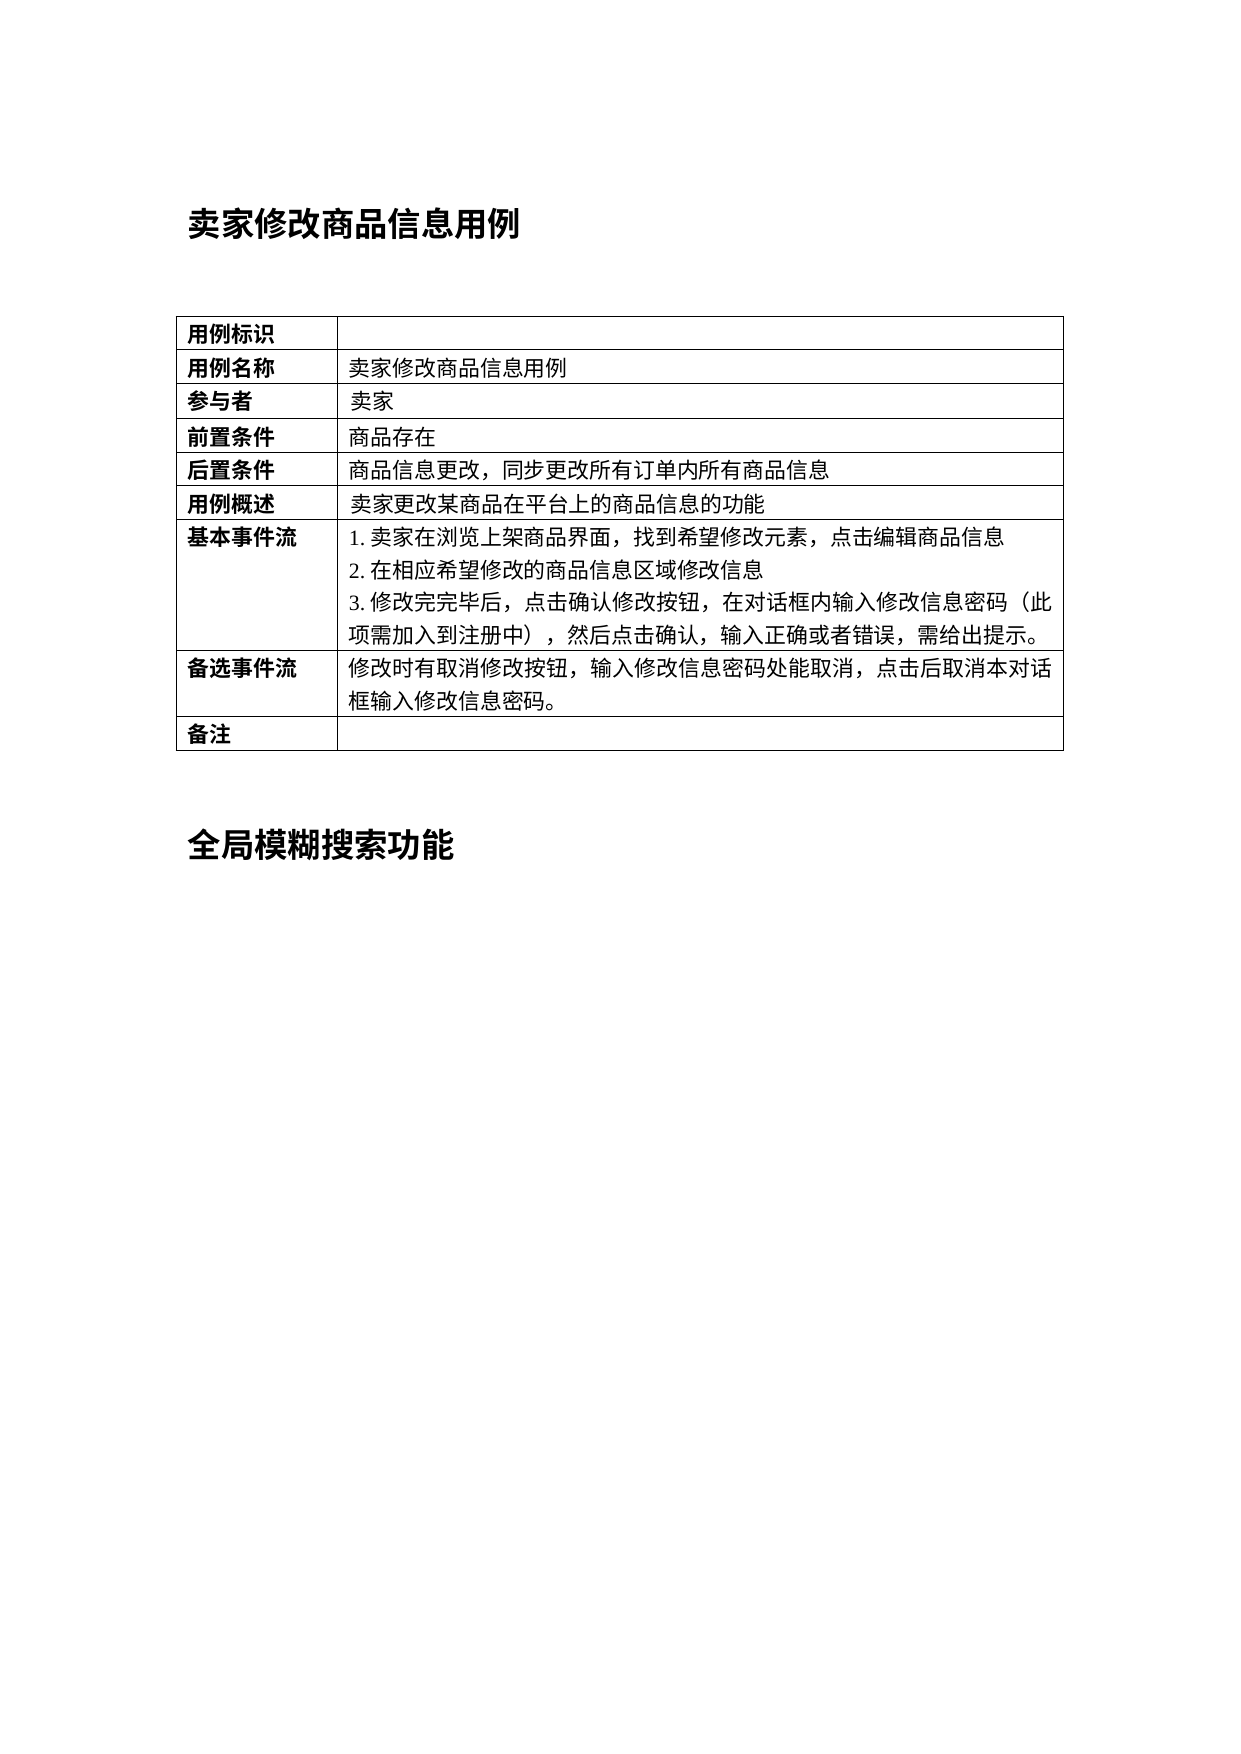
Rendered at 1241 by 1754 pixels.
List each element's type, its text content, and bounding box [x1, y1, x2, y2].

subtitle 全局模糊搜索功能 [187, 810, 1053, 875]
table_cell 卖家 [338, 384, 1063, 418]
subtitle 卖家修改商品信息用例 [187, 189, 1053, 254]
table_cell 商品存在 [338, 419, 1063, 452]
table_cell 基本事件流 [177, 520, 337, 650]
table_header 用例标识 [177, 317, 337, 349]
table_cell 备选事件流 [177, 651, 337, 716]
table_cell 卖家修改商品信息用例 [338, 350, 1063, 383]
table_header [338, 317, 1063, 349]
table_cell 卖家更改某商品在平台上的商品信息的功能 [338, 486, 1063, 519]
table_cell 修改时有取消修改按钮，输入修改信息密码处能取消，点击后取消本对话框输入修改信息密码。 [338, 651, 1063, 716]
table_cell [338, 717, 1063, 749]
table_cell 后置条件 [177, 453, 337, 485]
table_cell 商品信息更改，同步更改所有订单内所有商品信息 [338, 453, 1063, 485]
table_cell 备注 [177, 717, 337, 749]
table_cell 卖家在浏览上架商品界面，找到希望修改元素，点击编辑商品信息 在相应希望修改的商品信息区域修改信息 修改完完毕后，点击确认修改按钮，在对话框内输入修改信息密码（此项需加入到注册中），然后点击确认，输入正确或者错误，需给出提示。 [338, 520, 1063, 650]
table_cell 用例名称 [177, 350, 337, 383]
table_cell 前置条件 [177, 419, 337, 452]
table_cell 用例概述 [177, 486, 337, 519]
table_cell 参与者 [177, 384, 337, 418]
